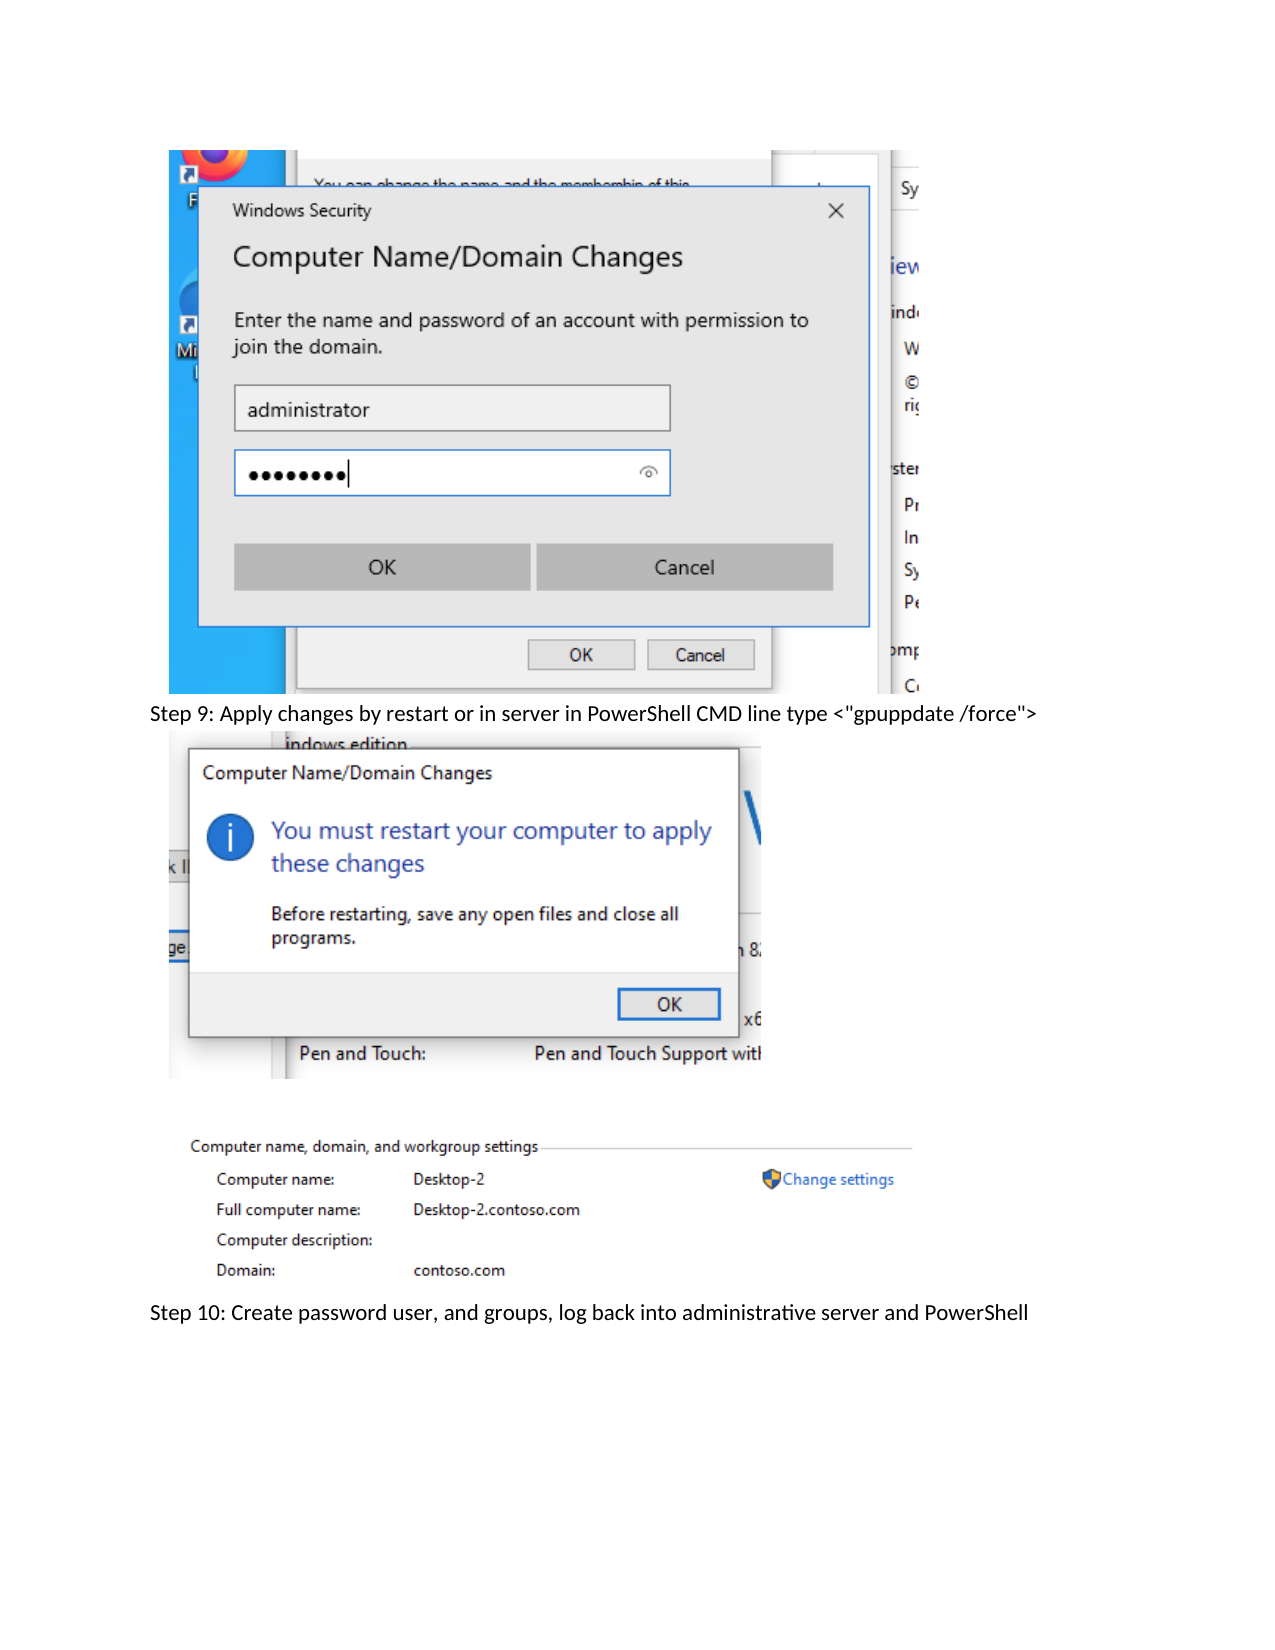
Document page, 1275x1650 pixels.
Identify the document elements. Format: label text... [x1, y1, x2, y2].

text Step 9: Apply changes by restart or in server in PowerShell CMD line type <"gpuppdate /force"> [150, 699, 1125, 727]
text Step 10: Create password user, and groups, log back into administrative server and PowerShell [150, 1298, 1125, 1326]
